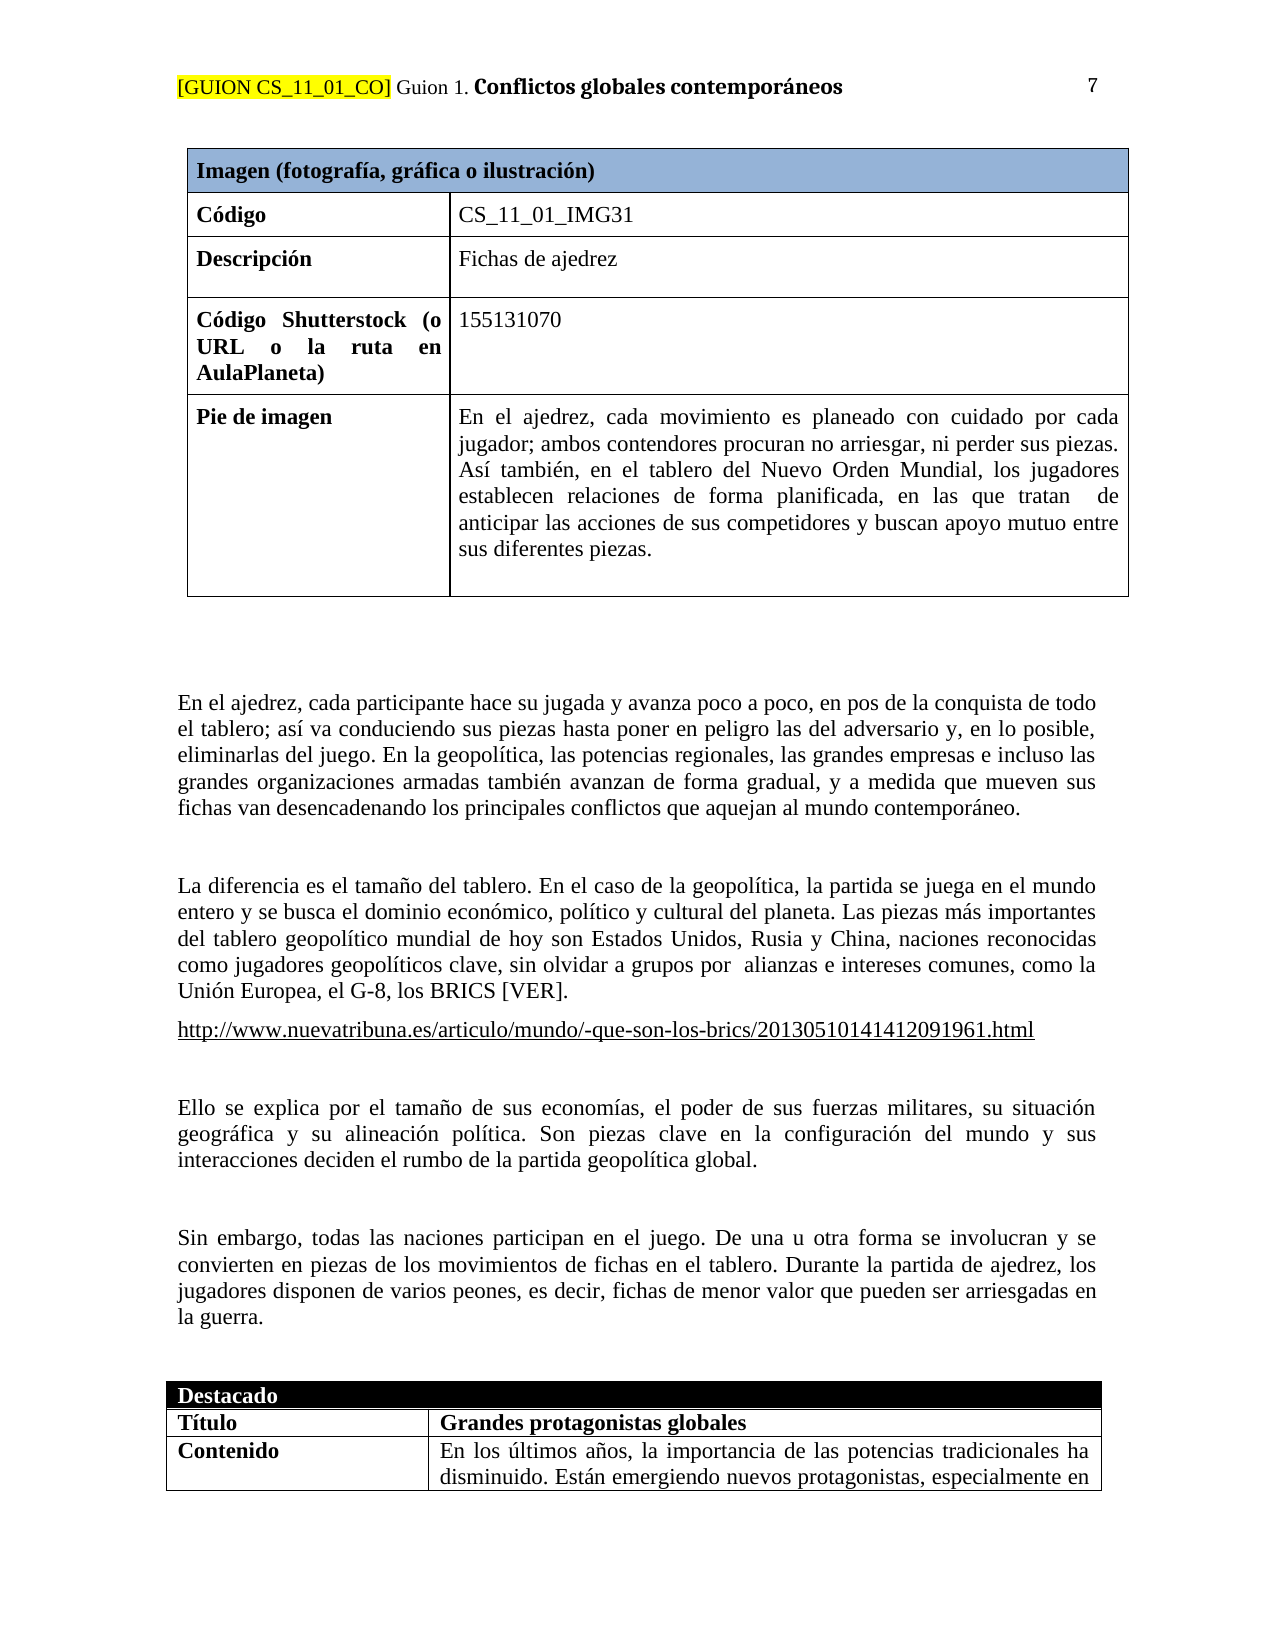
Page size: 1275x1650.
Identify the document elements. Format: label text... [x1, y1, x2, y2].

table_cell Título [167, 1410, 428, 1436]
table_cell Pie de imagen [188, 395, 449, 596]
table_header Destacado [167, 1382, 1101, 1408]
table_cell Código Shutterstock (o URL o la ruta en AulaPlaneta) [188, 298, 449, 394]
table_cell Descripción [188, 237, 449, 297]
table_cell 155131070 [451, 298, 1128, 394]
text En el ajedrez, cada participante hace su jugada y avanza poco a poco, en pos de la conquista de todo el tablero; así va conduciendo sus piezas hasta poner en peligro las del adversario y, en lo posible, eliminarlas del juego. En la geopolítica, las potencias regionales, las grandes empresas e incluso las grandes organizaciones armadas también avanzan de forma gradual, y a medida que mueven sus fichas van desencadenando los principales conflictos que aquejan al mundo contemporáneo. [177, 689, 1098, 821]
table_cell Contenido [167, 1437, 428, 1489]
table_cell Código [188, 193, 449, 236]
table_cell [429, 1437, 1101, 1489]
table_cell En el ajedrez, cada movimiento es planeado con cuidado por cada jugador; ambos contendores procuran no arriesgar, ni perder sus piezas. Así también, en el tablero del Nuevo Orden Mundial, los jugadores establecen relaciones de forma planificada, en las que tratan de anticipar las acciones de sus competidores y buscan apoyo mutuo entre sus diferentes piezas. [451, 395, 1128, 596]
text La diferencia es el tamaño del tablero. En el caso de la geopolítica, la partida se juega en el mundo entero y se busca el dominio económico, político y cultural del planeta. Las piezas más importantes del tablero geopolítico mundial de hoy son Estados Unidos, Rusia y China, naciones reconocidas como jugadores geopolíticos clave, sin olvidar a grupos por alianzas e intereses comunes, como la Unión Europea, el G-8, los BRICS [VER]. [177, 872, 1098, 1004]
text Ello se explica por el tamaño de sus economías, el poder de sus fuerzas militares, su situación geográfica y su alineación política. Son piezas clave en la configuración del mundo y sus interacciones deciden el rumbo de la partida geopolítica global. [177, 1094, 1098, 1173]
text http://www.nuevatribuna.es/articulo/mundo/-que-son-los-brics/20130510141412091961.html [177, 1016, 1098, 1042]
table_cell Fichas de ajedrez [451, 237, 1128, 297]
table_cell CS_11_01_IMG31 [451, 193, 1128, 236]
table_header Imagen (fotografía, gráfica o ilustración) [188, 149, 1128, 192]
text Sin embargo, todas las naciones participan en el juego. De una u otra forma se involucran y se convierten en piezas de los movimientos de fichas en el tablero. Durante la partida de ajedrez, los jugadores disponen de varios peones, es decir, fichas de menor valor que pueden ser arriesgadas en la guerra. [177, 1224, 1098, 1330]
table_cell Grandes protagonistas globales [429, 1410, 1101, 1436]
